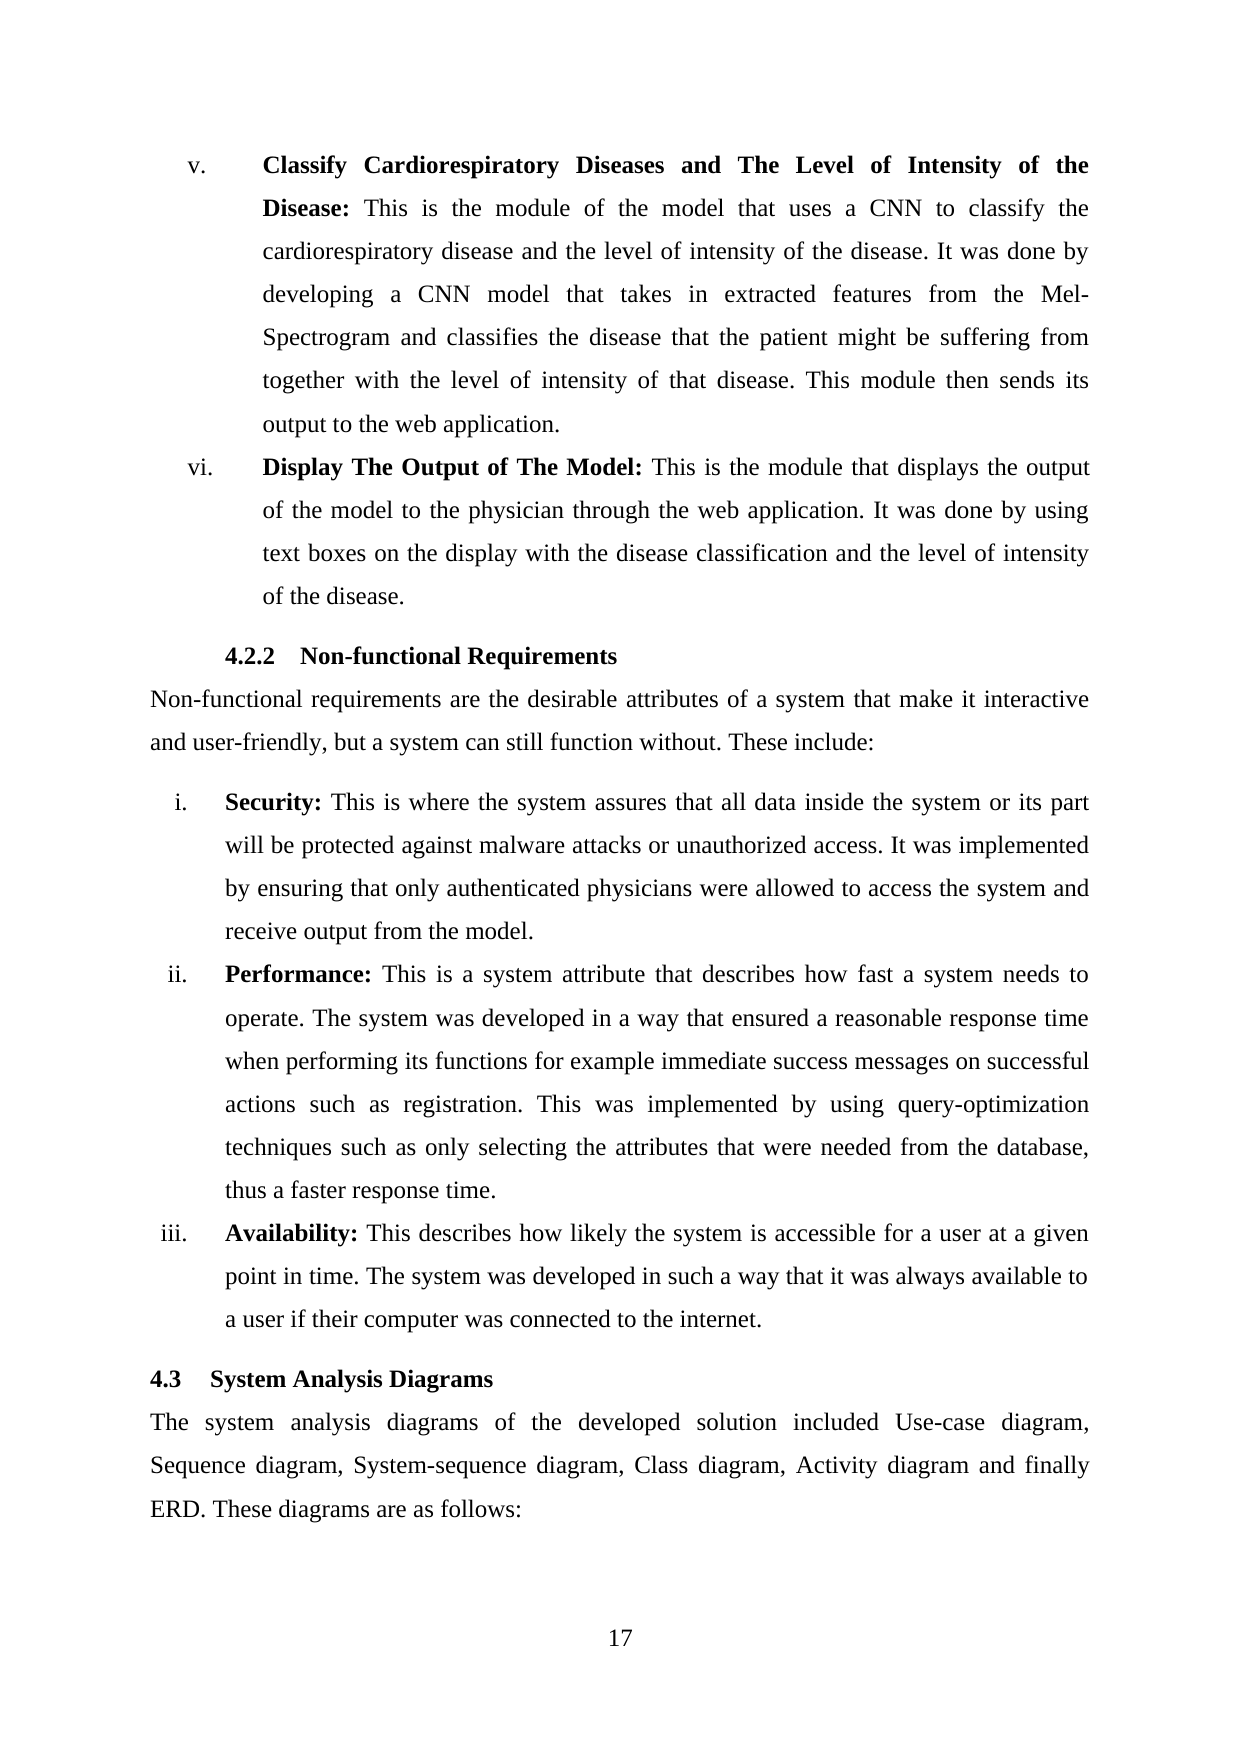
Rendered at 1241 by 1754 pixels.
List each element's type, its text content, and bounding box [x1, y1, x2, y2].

text The system analysis diagrams of the developed solution included Use-case diagram, Sequence diagram, System-sequence diagram, Class diagram, Activity diagram and finally ERD. These diagrams are as follows: [150, 1407, 1090, 1522]
subtitle System Analysis Diagrams [150, 1364, 1090, 1393]
list Display The Output of The Model: This is the module that displays the output of the model to the physician through the web application. It was done by using text boxes on the display with the disease classification and the level of intensity of the disease. [187, 452, 1090, 610]
list Classify Cardiorespiratory Diseases and The Level of Intensity of the Disease: This is the module of the model that uses a CNN to classify the cardiorespiratory disease and the level of intensity of the disease. It was done by developing a CNN model that takes in extracted features from the Mel-Spectrogram and classifies the disease that the patient might be suffering from together with the level of intensity of that disease. This module then sends its output to the web application. [187, 150, 1090, 437]
list Security: This is where the system assures that all data inside the system or its part will be protected against malware attacks or unauthorized access. It was implemented by ensuring that only authenticated physicians were allowed to access the system and receive output from the model. [187, 787, 1090, 945]
subtitle Non-functional Requirements [225, 641, 1090, 670]
list Performance: This is a system attribute that describes how fast a system needs to operate. The system was developed in a way that ensured a reasonable response time when performing its functions for example immediate success messages on successful actions such as registration. This was implemented by using query-optimization techniques such as only selecting the attributes that were needed from the database, thus a faster response time. [187, 959, 1090, 1204]
list Availability: This describes how likely the system is accessible for a user at a given point in time. The system was developed in such a way that it was always available to a user if their computer was connected to the internet. [187, 1218, 1090, 1333]
text Non-functional requirements are the desirable attributes of a system that make it interactive and user-friendly, but a system can still function without. These include: [150, 684, 1090, 756]
